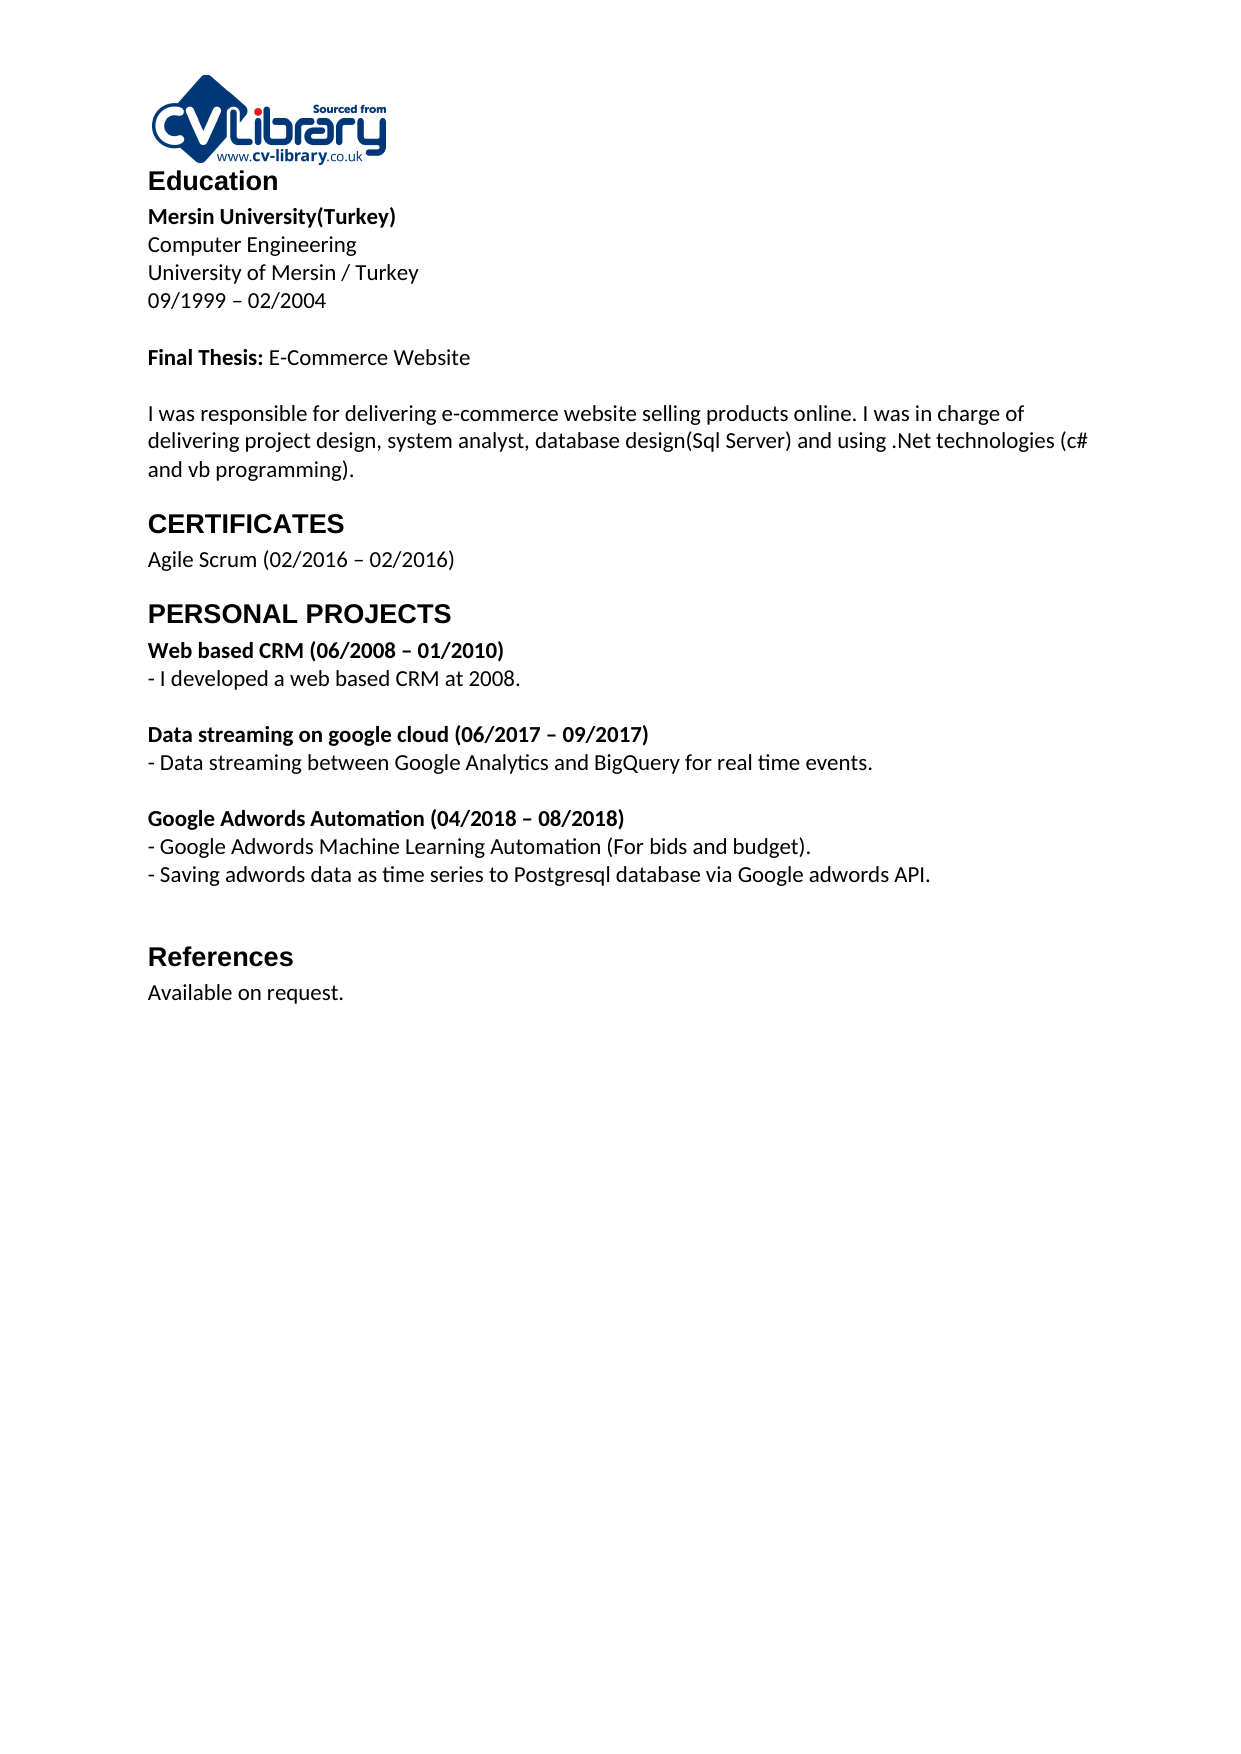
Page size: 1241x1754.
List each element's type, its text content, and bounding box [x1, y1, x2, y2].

text Google Adwords Automation (04/2018 – 08/2018) [148, 804, 1093, 832]
text Agile Scrum (02/2016 – 02/2016) [148, 545, 1093, 573]
text Available on request. [148, 978, 1093, 1006]
text Mersin University(Turkey) [148, 202, 1093, 231]
text - Google Adwords Machine Learning Automation (For bids and budget). [148, 832, 1093, 860]
text Data streaming on google cloud (06/2017 – 09/2017) [148, 720, 1093, 748]
text - Saving adwords data as time series to Postgresql database via Google adwords API. [148, 860, 1093, 888]
text - I developed a web based CRM at 2008. [148, 664, 1093, 692]
subtitle CERTIFICATES [148, 508, 1093, 539]
text 09/1999 – 02/2004 [148, 287, 1093, 314]
text - Data streaming between Google Analytics and BigQuery for real time events. [148, 748, 1093, 776]
picture [147, 75, 390, 165]
text University of Mersin / Turkey [148, 258, 1093, 287]
text Final Thesis: E-Commerce Website [148, 343, 1093, 371]
text Computer Engineering [148, 231, 1093, 258]
text Web based CRM (06/2008 – 01/2010) [148, 636, 1093, 664]
subtitle PERSONAL PROJECTS [148, 598, 1093, 629]
subtitle References [148, 941, 1093, 972]
subtitle Education [148, 165, 1093, 196]
text I was responsible for delivering e-commerce website selling products online. I was in charge of delivering project design, system analyst, database design(Sql Server) and using .Net technologies (c# and vb programming). [148, 399, 1093, 483]
